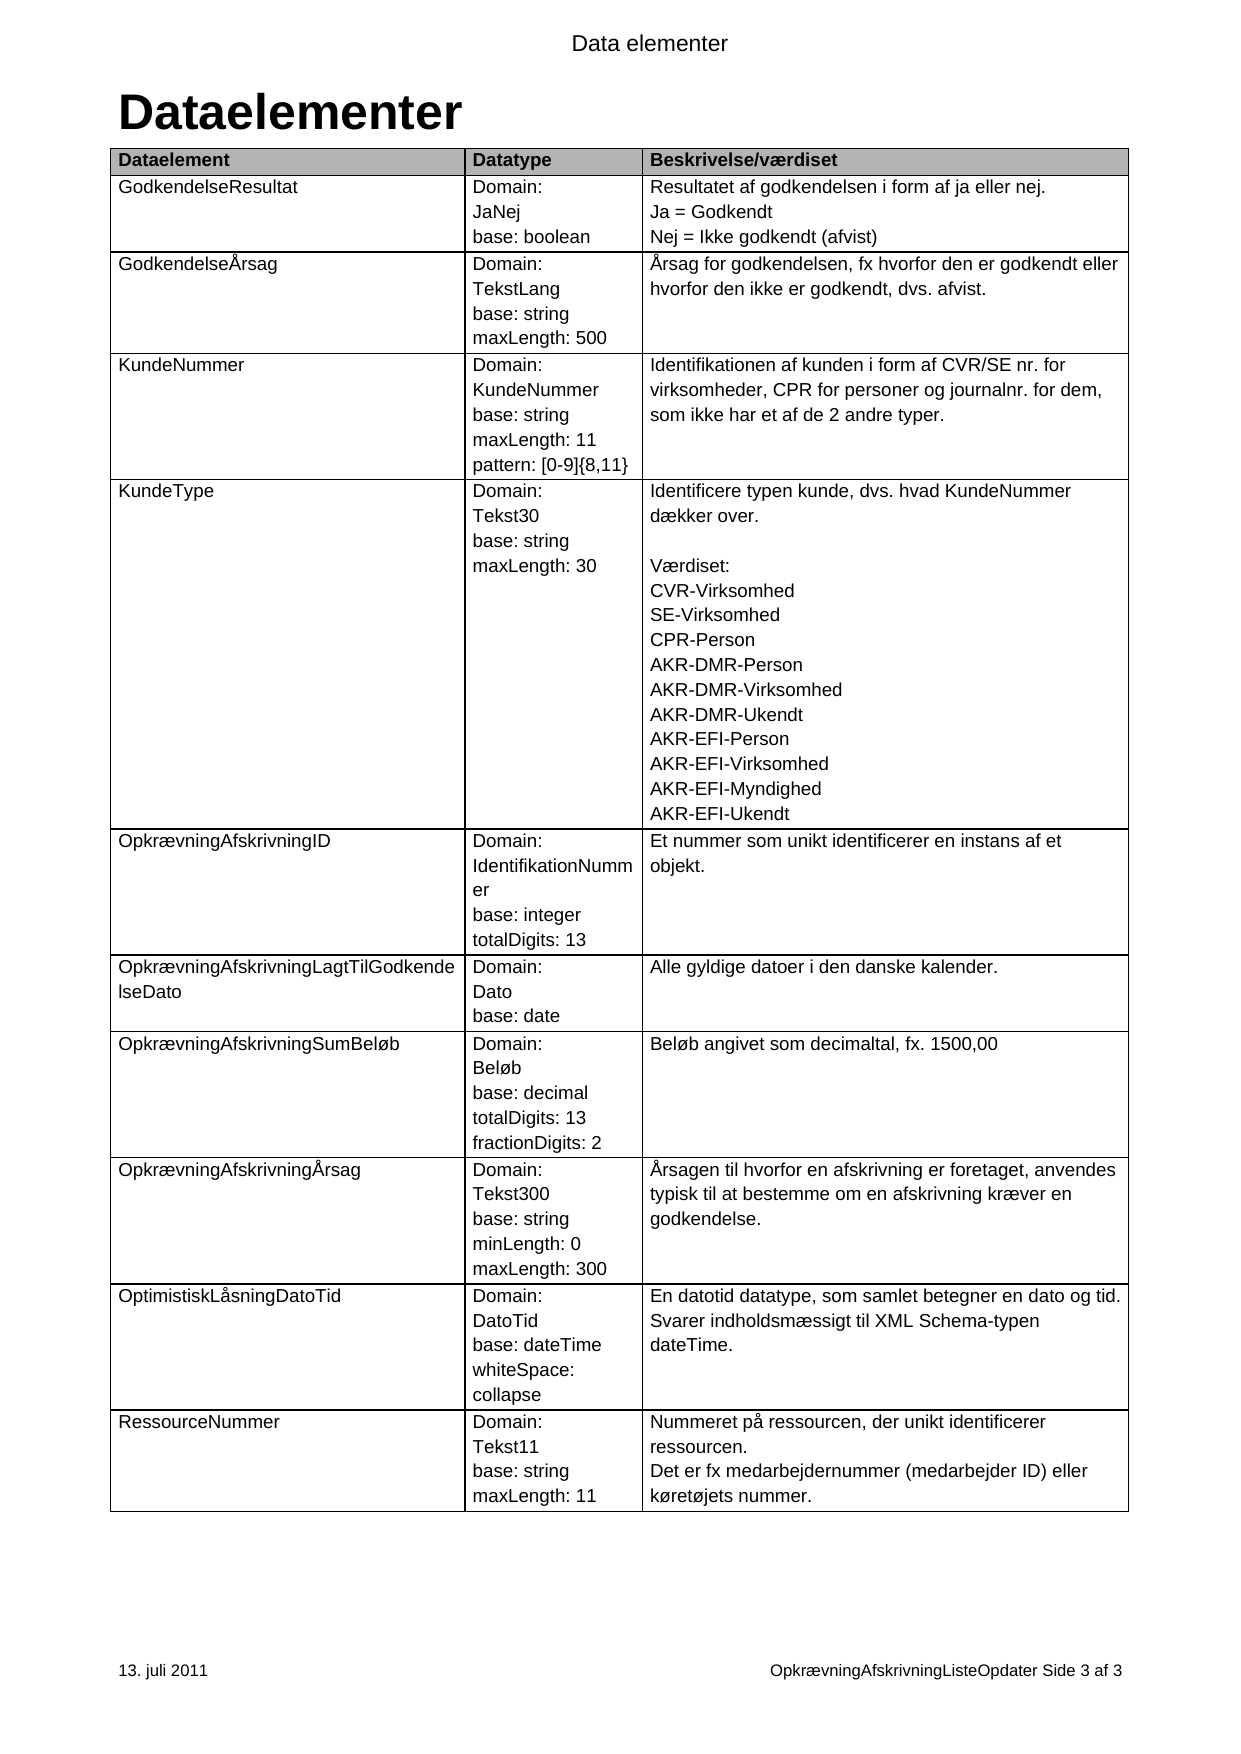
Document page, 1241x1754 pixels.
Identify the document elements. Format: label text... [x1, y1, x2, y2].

table_cell OpkrævningAfskrivningÅrsag [111, 1158, 464, 1283]
table_cell OpkrævningAfskrivningLagtTilGodkendelseDato [111, 956, 464, 1031]
table_cell Domain: Tekst11 base: string maxLength: 11 [466, 1411, 642, 1511]
table_cell Domain: DatoTid base: dateTime whiteSpace: collapse [466, 1285, 642, 1409]
table_header Beskrivelse/værdiset [643, 149, 1128, 175]
table_cell Domain: JaNej base: boolean [466, 176, 642, 251]
table_cell Alle gyldige datoer i den danske kalender. [643, 956, 1128, 1031]
table_cell Årsag for godkendelsen, fx hvorfor den er godkendt eller hvorfor den ikke er godkendt, dvs. afvist. [643, 253, 1128, 353]
table_cell En datotid datatype, som samlet betegner en dato og tid. Svarer indholdsmæssigt til XML Schema-typen dateTime. [643, 1285, 1128, 1409]
table_cell Identifikationen af kunden i form af CVR/SE nr. for virksomheder, CPR for personer og journalnr. for dem, som ikke har et af de 2 andre typer. [643, 354, 1128, 479]
table_cell OpkrævningAfskrivningSumBeløb [111, 1032, 464, 1157]
table_cell Domain: Tekst30 base: string maxLength: 30 [466, 480, 642, 828]
table_cell KundeNummer [111, 354, 464, 479]
table_cell Identificere typen kunde, dvs. hvad KundeNummer dækker over. Værdiset: CVR-Virksomhed SE-Virksomhed CPR-Person AKR-DMR-Person AKR-DMR-Virksomhed AKR-DMR-Ukendt AKR-EFI-Person AKR-EFI-Virksomhed AKR-EFI-Myndighed AKR-EFI-Ukendt [643, 480, 1128, 828]
text Dataelementer [118, 82, 1181, 140]
table_cell Domain: Beløb base: decimal totalDigits: 13 fractionDigits: 2 [466, 1032, 642, 1157]
table_cell GodkendelseÅrsag [111, 253, 464, 353]
table_cell Resultatet af godkendelsen i form af ja eller nej. Ja = Godkendt Nej = Ikke godkendt (afvist) [643, 176, 1128, 251]
table_cell Årsagen til hvorfor en afskrivning er foretaget, anvendes typisk til at bestemme om en afskrivning kræver en godkendelse. [643, 1158, 1128, 1283]
table_cell OpkrævningAfskrivningID [111, 830, 464, 954]
table_cell OptimistiskLåsningDatoTid [111, 1285, 464, 1409]
table_cell Beløb angivet som decimaltal, fx. 1500,00 [643, 1032, 1128, 1157]
table_cell Domain: IdentifikationNummer base: integer totalDigits: 13 [466, 830, 642, 954]
table_cell GodkendelseResultat [111, 176, 464, 251]
table_header Datatype [466, 149, 642, 175]
table_cell Domain: Tekst300 base: string minLength: 0 maxLength: 300 [466, 1158, 642, 1283]
table_cell Et nummer som unikt identificerer en instans af et objekt. [643, 830, 1128, 954]
table_header Dataelement [111, 149, 464, 175]
table_cell Nummeret på ressourcen, der unikt identificerer ressourcen. Det er fx medarbejdernummer (medarbejder ID) eller køretøjets nummer. [643, 1411, 1128, 1511]
table_cell Domain: TekstLang base: string maxLength: 500 [466, 253, 642, 353]
table_cell Domain: Dato base: date [466, 956, 642, 1031]
table_cell Domain: KundeNummer base: string maxLength: 11 pattern: [0-9]{8,11} [466, 354, 642, 479]
table_cell RessourceNummer [111, 1411, 464, 1511]
table_cell KundeType [111, 480, 464, 828]
